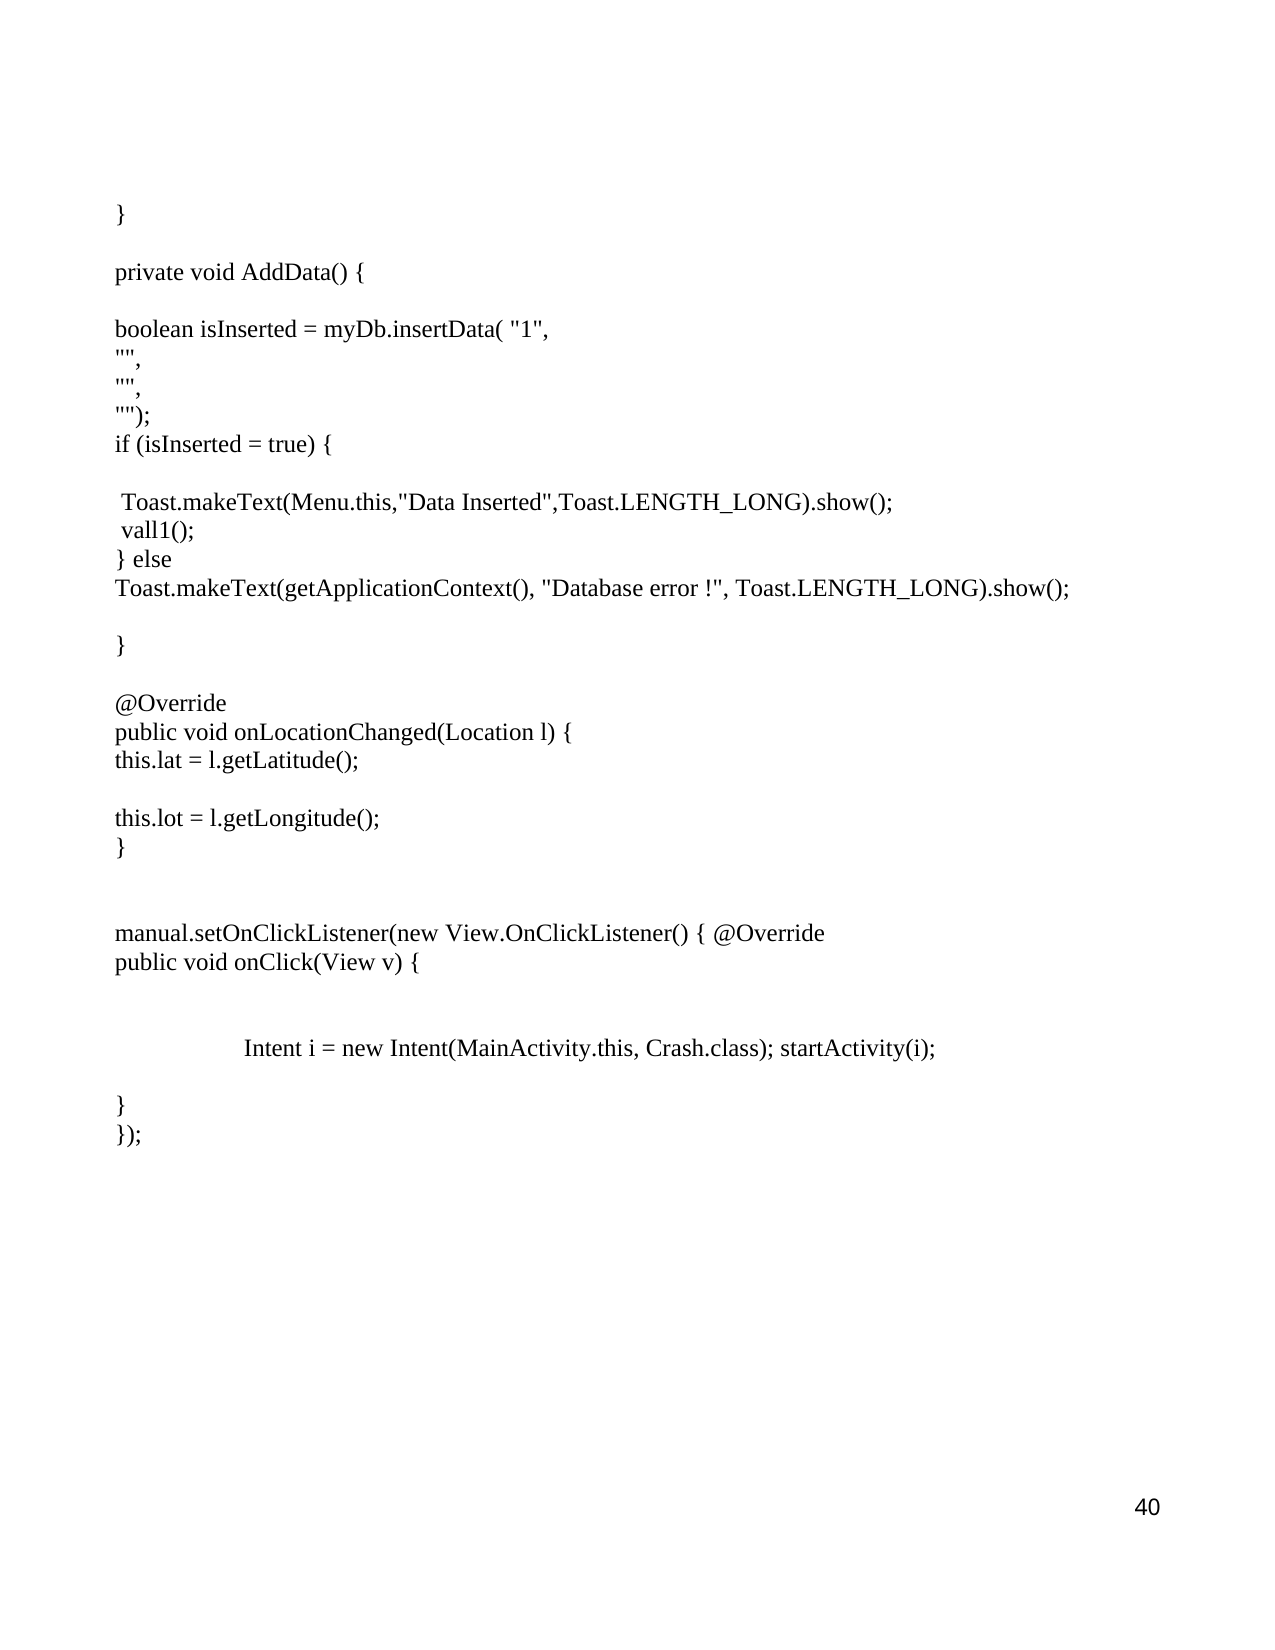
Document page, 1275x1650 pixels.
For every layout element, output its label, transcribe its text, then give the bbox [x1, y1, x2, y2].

text public void onClick(View v) { [114, 947, 1160, 975]
text "", [114, 372, 1160, 400]
text @Override [114, 688, 1160, 717]
text Toast.makeText(Menu.this,"Data Inserted",Toast.LENGTH_LONG).show(); [114, 487, 1160, 515]
text vall1(); [114, 515, 1160, 544]
text manual.setOnClickListener(new View.OnClickListener() { @Override [114, 918, 1160, 947]
text if (isInserted = true) { [114, 429, 1160, 458]
text } else [114, 544, 1160, 573]
text Toast.makeText(getApplicationContext(), "Database error !", Toast.LENGTH_LONG).show(); [114, 573, 1160, 602]
text } [114, 630, 1160, 659]
text "", [114, 343, 1160, 372]
text boolean isInserted = myDb.insertData( "1", [114, 314, 1160, 343]
text }); [114, 1119, 239, 1148]
text ""); [114, 400, 1160, 429]
text this.lot = l.getLongitude(); [114, 803, 1160, 832]
text Intent i = new Intent(MainActivity.this, Crash.class); startActivity(i); [244, 1033, 1160, 1062]
text public void onLocationChanged(Location l) { [114, 717, 1160, 745]
text } [114, 1090, 239, 1119]
text this.lat = l.getLatitude(); [114, 745, 1160, 774]
text } [114, 832, 1160, 860]
text private void AddData() { [114, 257, 1160, 285]
text } [114, 199, 1160, 228]
